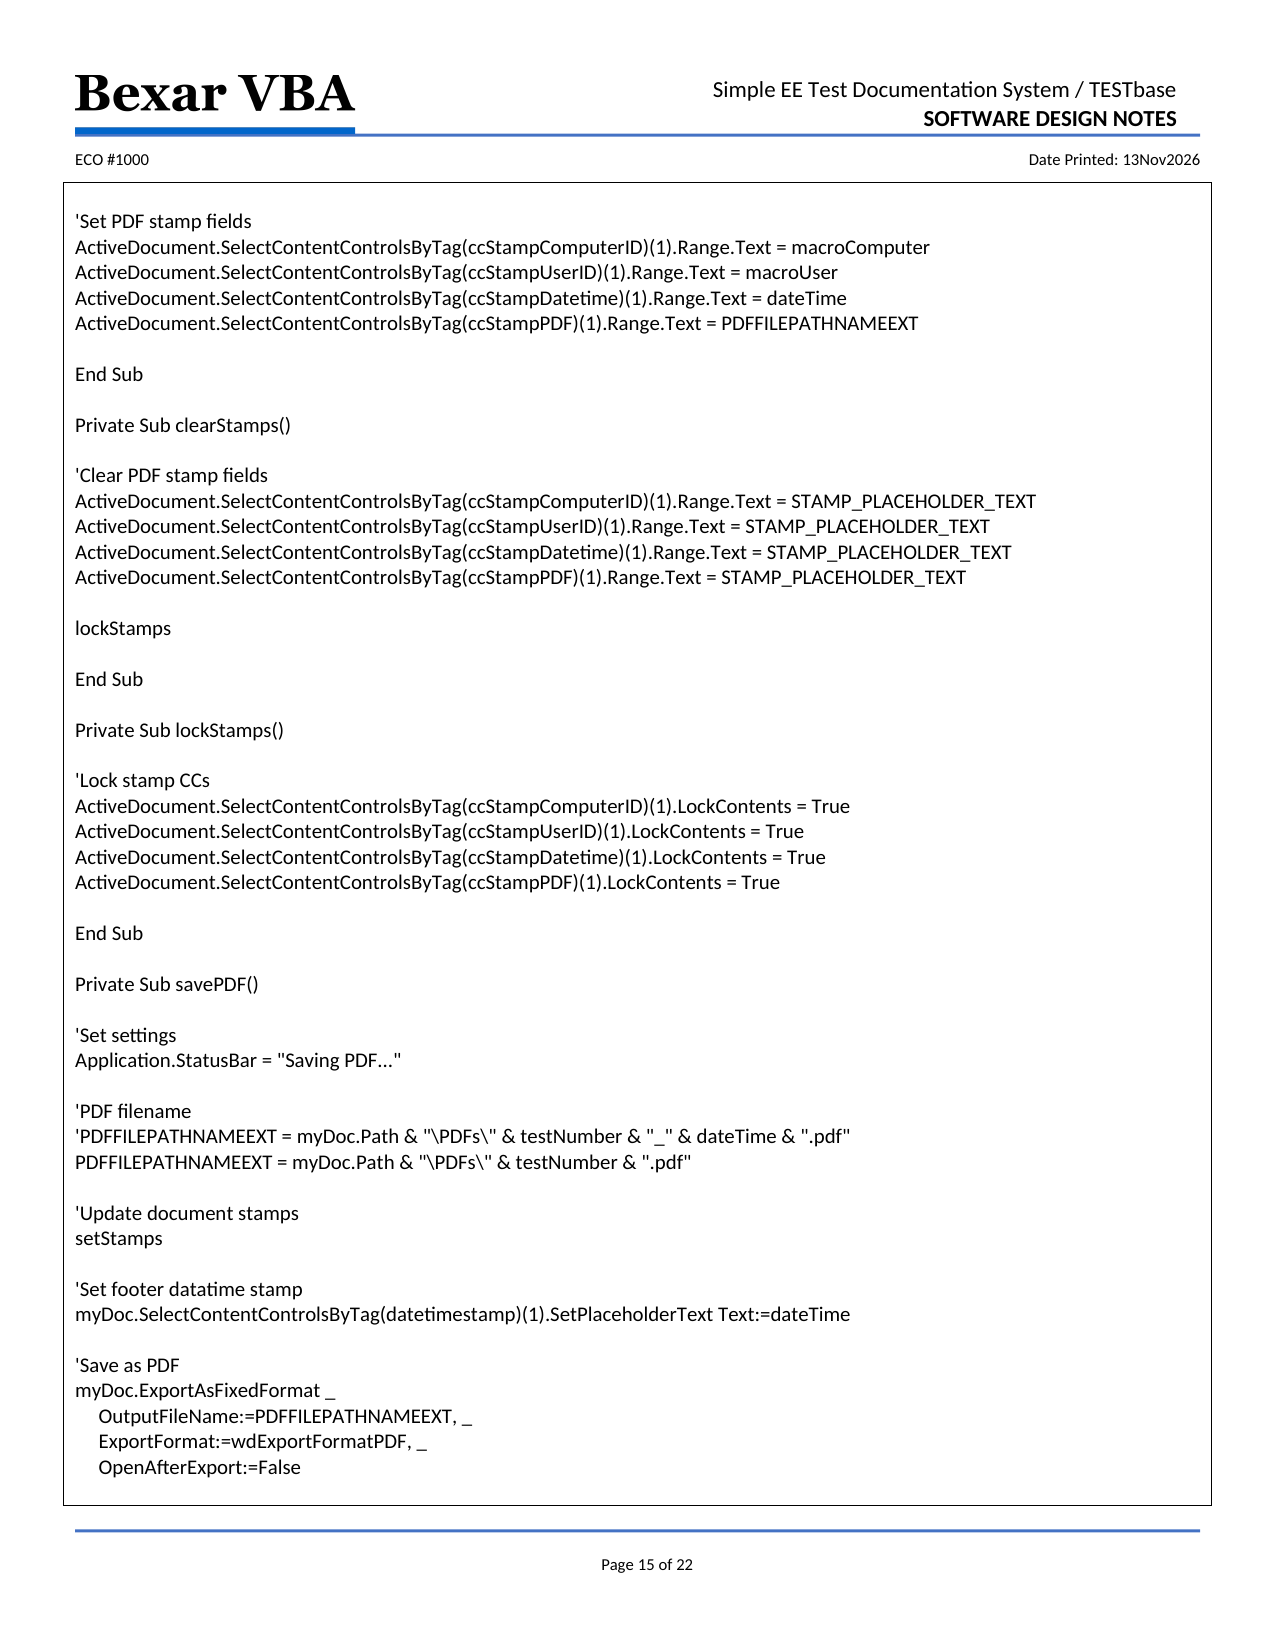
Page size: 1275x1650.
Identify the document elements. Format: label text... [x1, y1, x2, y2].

picture [75, 75, 356, 134]
